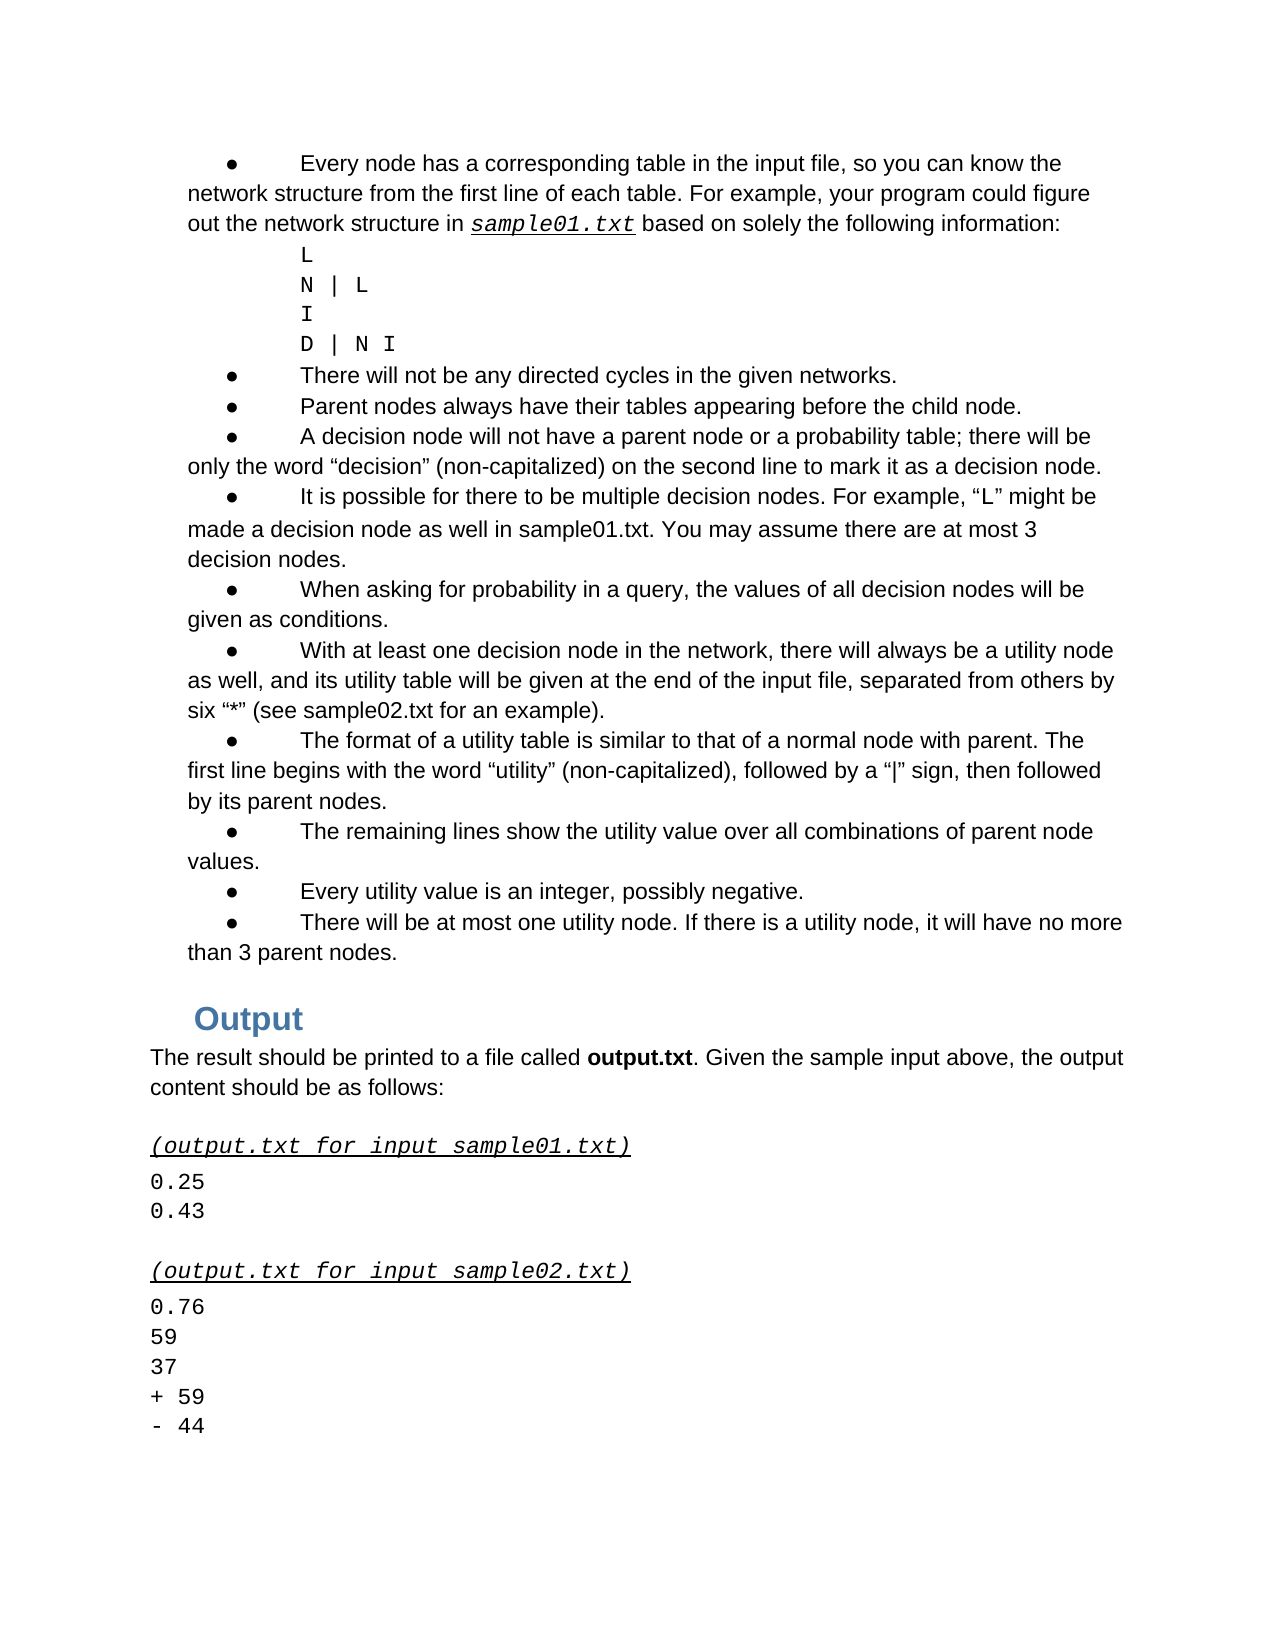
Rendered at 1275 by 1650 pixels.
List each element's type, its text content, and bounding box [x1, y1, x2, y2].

list There will not be any directed cycles in the given networks. [187, 362, 1125, 389]
text L [187, 243, 1125, 269]
list The format of a utility table is similar to that of a normal node with parent. The first line begins with the word “utility” (non-capitalized), followed by a “|” sign, then followed by its parent nodes. [187, 727, 1125, 814]
title Output [194, 999, 1125, 1037]
text + 59 [150, 1385, 1125, 1411]
text - 44 [150, 1415, 1125, 1441]
list There will be at most one utility node. If there is a utility node, it will have no more than 3 parent nodes. [187, 908, 1125, 965]
text 37 [150, 1355, 1125, 1381]
text 0.25 [150, 1170, 1125, 1196]
text 59 [150, 1325, 1125, 1351]
text 0.76 [150, 1296, 1125, 1322]
list A decision node will not have a parent node or a probability table; there will be only the word “decision” (non-capitalized) on the second line to mark it as a decision node. [187, 423, 1125, 479]
text The result should be printed to a file called output.txt. Given the sample input above, the output content should be as follows: [150, 1044, 1125, 1100]
list The remaining lines show the utility value over all combinations of parent node values. [187, 818, 1125, 874]
list Every node has a corresponding table in the input file, so you can know the network structure from the first line of each table. For example, your program could figure out the network structure in sample01.txt based on solely the following information: [187, 150, 1125, 239]
text (output.txt for input sample01.txt) [150, 1134, 1125, 1160]
list With at least one decision node in the network, there will always be a utility node as well, and its utility table will be given at the end of the input file, separated from others by six “*” (see sample02.txt for an example). [187, 637, 1125, 723]
list Every utility value is an integer, possibly negative. [187, 878, 1125, 904]
list When asking for probability in a query, the values of all decision nodes will be given as conditions. [187, 576, 1125, 633]
text 0.43 [150, 1200, 1125, 1226]
list It is possible for there to be multiple decision nodes. For example, “L” might be made a decision node as well in sample01.txt. You may assume there are at most 3 decision nodes. [187, 483, 1125, 572]
list Parent nodes always have their tables appearing before the child node. [187, 393, 1125, 419]
text (output.txt for input sample02.txt) [150, 1260, 1125, 1286]
text N | L [187, 273, 1125, 299]
text D | N I [262, 333, 1125, 358]
text I [187, 303, 1125, 329]
